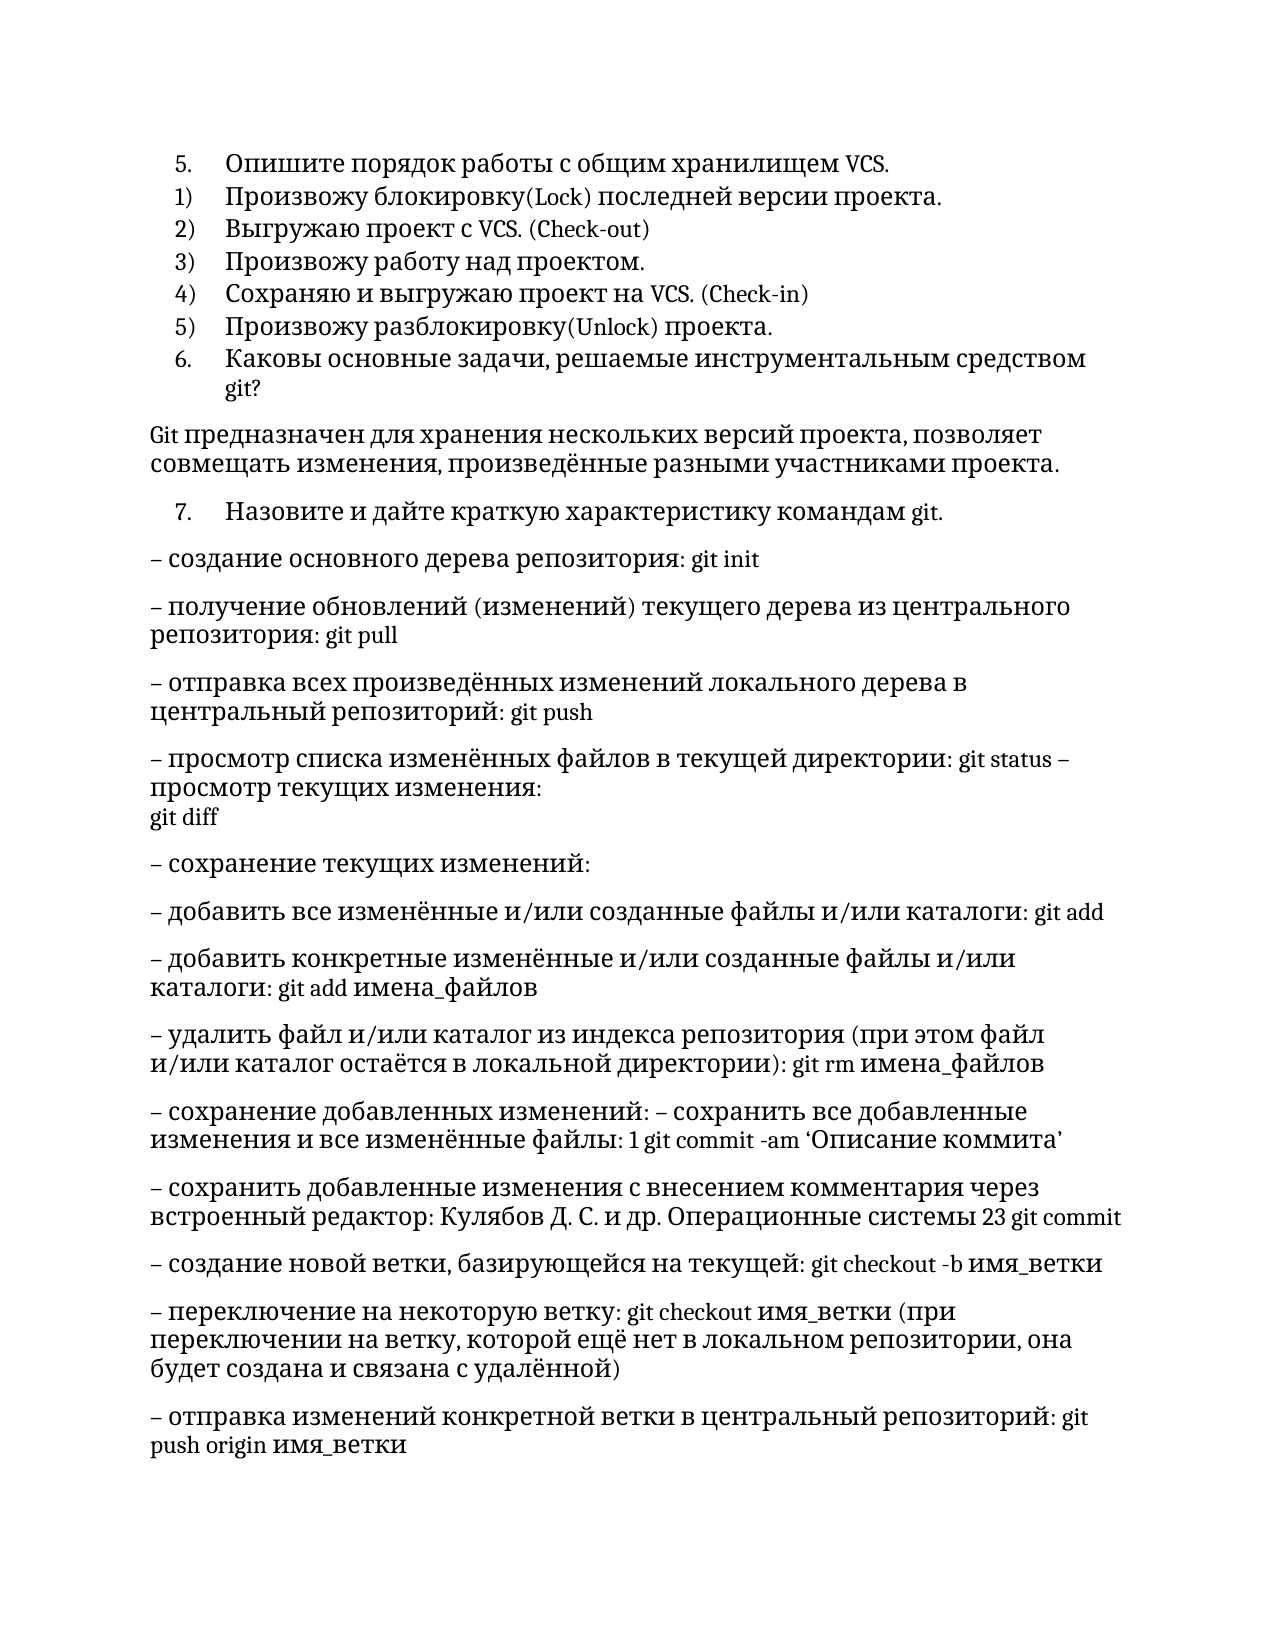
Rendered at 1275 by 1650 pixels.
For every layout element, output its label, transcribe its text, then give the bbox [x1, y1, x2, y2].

text – просмотр списка изменённых файлов в текущей директории: git status – просмотр текущих изменения: git diff [150, 745, 1125, 831]
text – сохранение добавленных изменений: – сохранить все добавленные изменения и все изменённые файлы: 1 git commit -am ‘Описание коммита’ [150, 1097, 1125, 1155]
text – добавить все изменённые и/или созданные файлы и/или каталоги: git add [150, 897, 1125, 926]
list Сохраняю и выгружаю проект на VCS. (Check-in) [175, 280, 1125, 309]
list Опишите порядок работы с общим хранилищем VCS. [175, 150, 1125, 179]
list Произвожу работу над проектом. [175, 247, 1125, 276]
list Произвожу разблокировку(Unlock) проекта. [175, 312, 1125, 341]
list Назовите и дайте краткую характеристику командам git. [175, 497, 1125, 526]
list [175, 182, 1125, 211]
text – отправка изменений конкретной ветки в центральный репозиторий: git push origin имя_ветки [150, 1402, 1125, 1460]
text – создание новой ветки, базирующейся на текущей: git checkout -b имя_ветки [150, 1250, 1125, 1279]
text – отправка всех произведённых изменений локального дерева в центральный репозиторий: git push [150, 669, 1125, 726]
list Выгружаю проект с VCS. (Check-out) [175, 215, 1125, 244]
list Каковы основные задачи, решаемые инструментальным средством git? [175, 345, 1125, 402]
text – удалить файл и/или каталог из индекса репозитория (при этом файл и/или каталог остаётся в локальной директории): git rm имена_файлов [150, 1021, 1125, 1079]
text – сохранить добавленные изменения с внесением комментария через встроенный редактор: Кулябов Д. С. и др. Операционные системы 23 git commit [150, 1174, 1125, 1231]
text – получение обновлений (изменений) текущего дерева из центрального репозитория: git pull [150, 592, 1125, 650]
text – создание основного дерева репозитория: git init [150, 545, 1125, 574]
text Git предназначен для хранения нескольких версий проекта, позволяет совмещать изменения, произведённые разными участниками проекта. [150, 421, 1125, 479]
text – добавить конкретные изменённые и/или созданные файлы и/или каталоги: git add имена_файлов [150, 945, 1125, 1002]
text – переключение на некоторую ветку: git checkout имя_ветки (при переключении на ветку, которой ещё нет в локальном репозитории, она будет создана и связана с удалённой) [150, 1297, 1125, 1384]
text – сохранение текущих изменений: [150, 850, 1125, 879]
